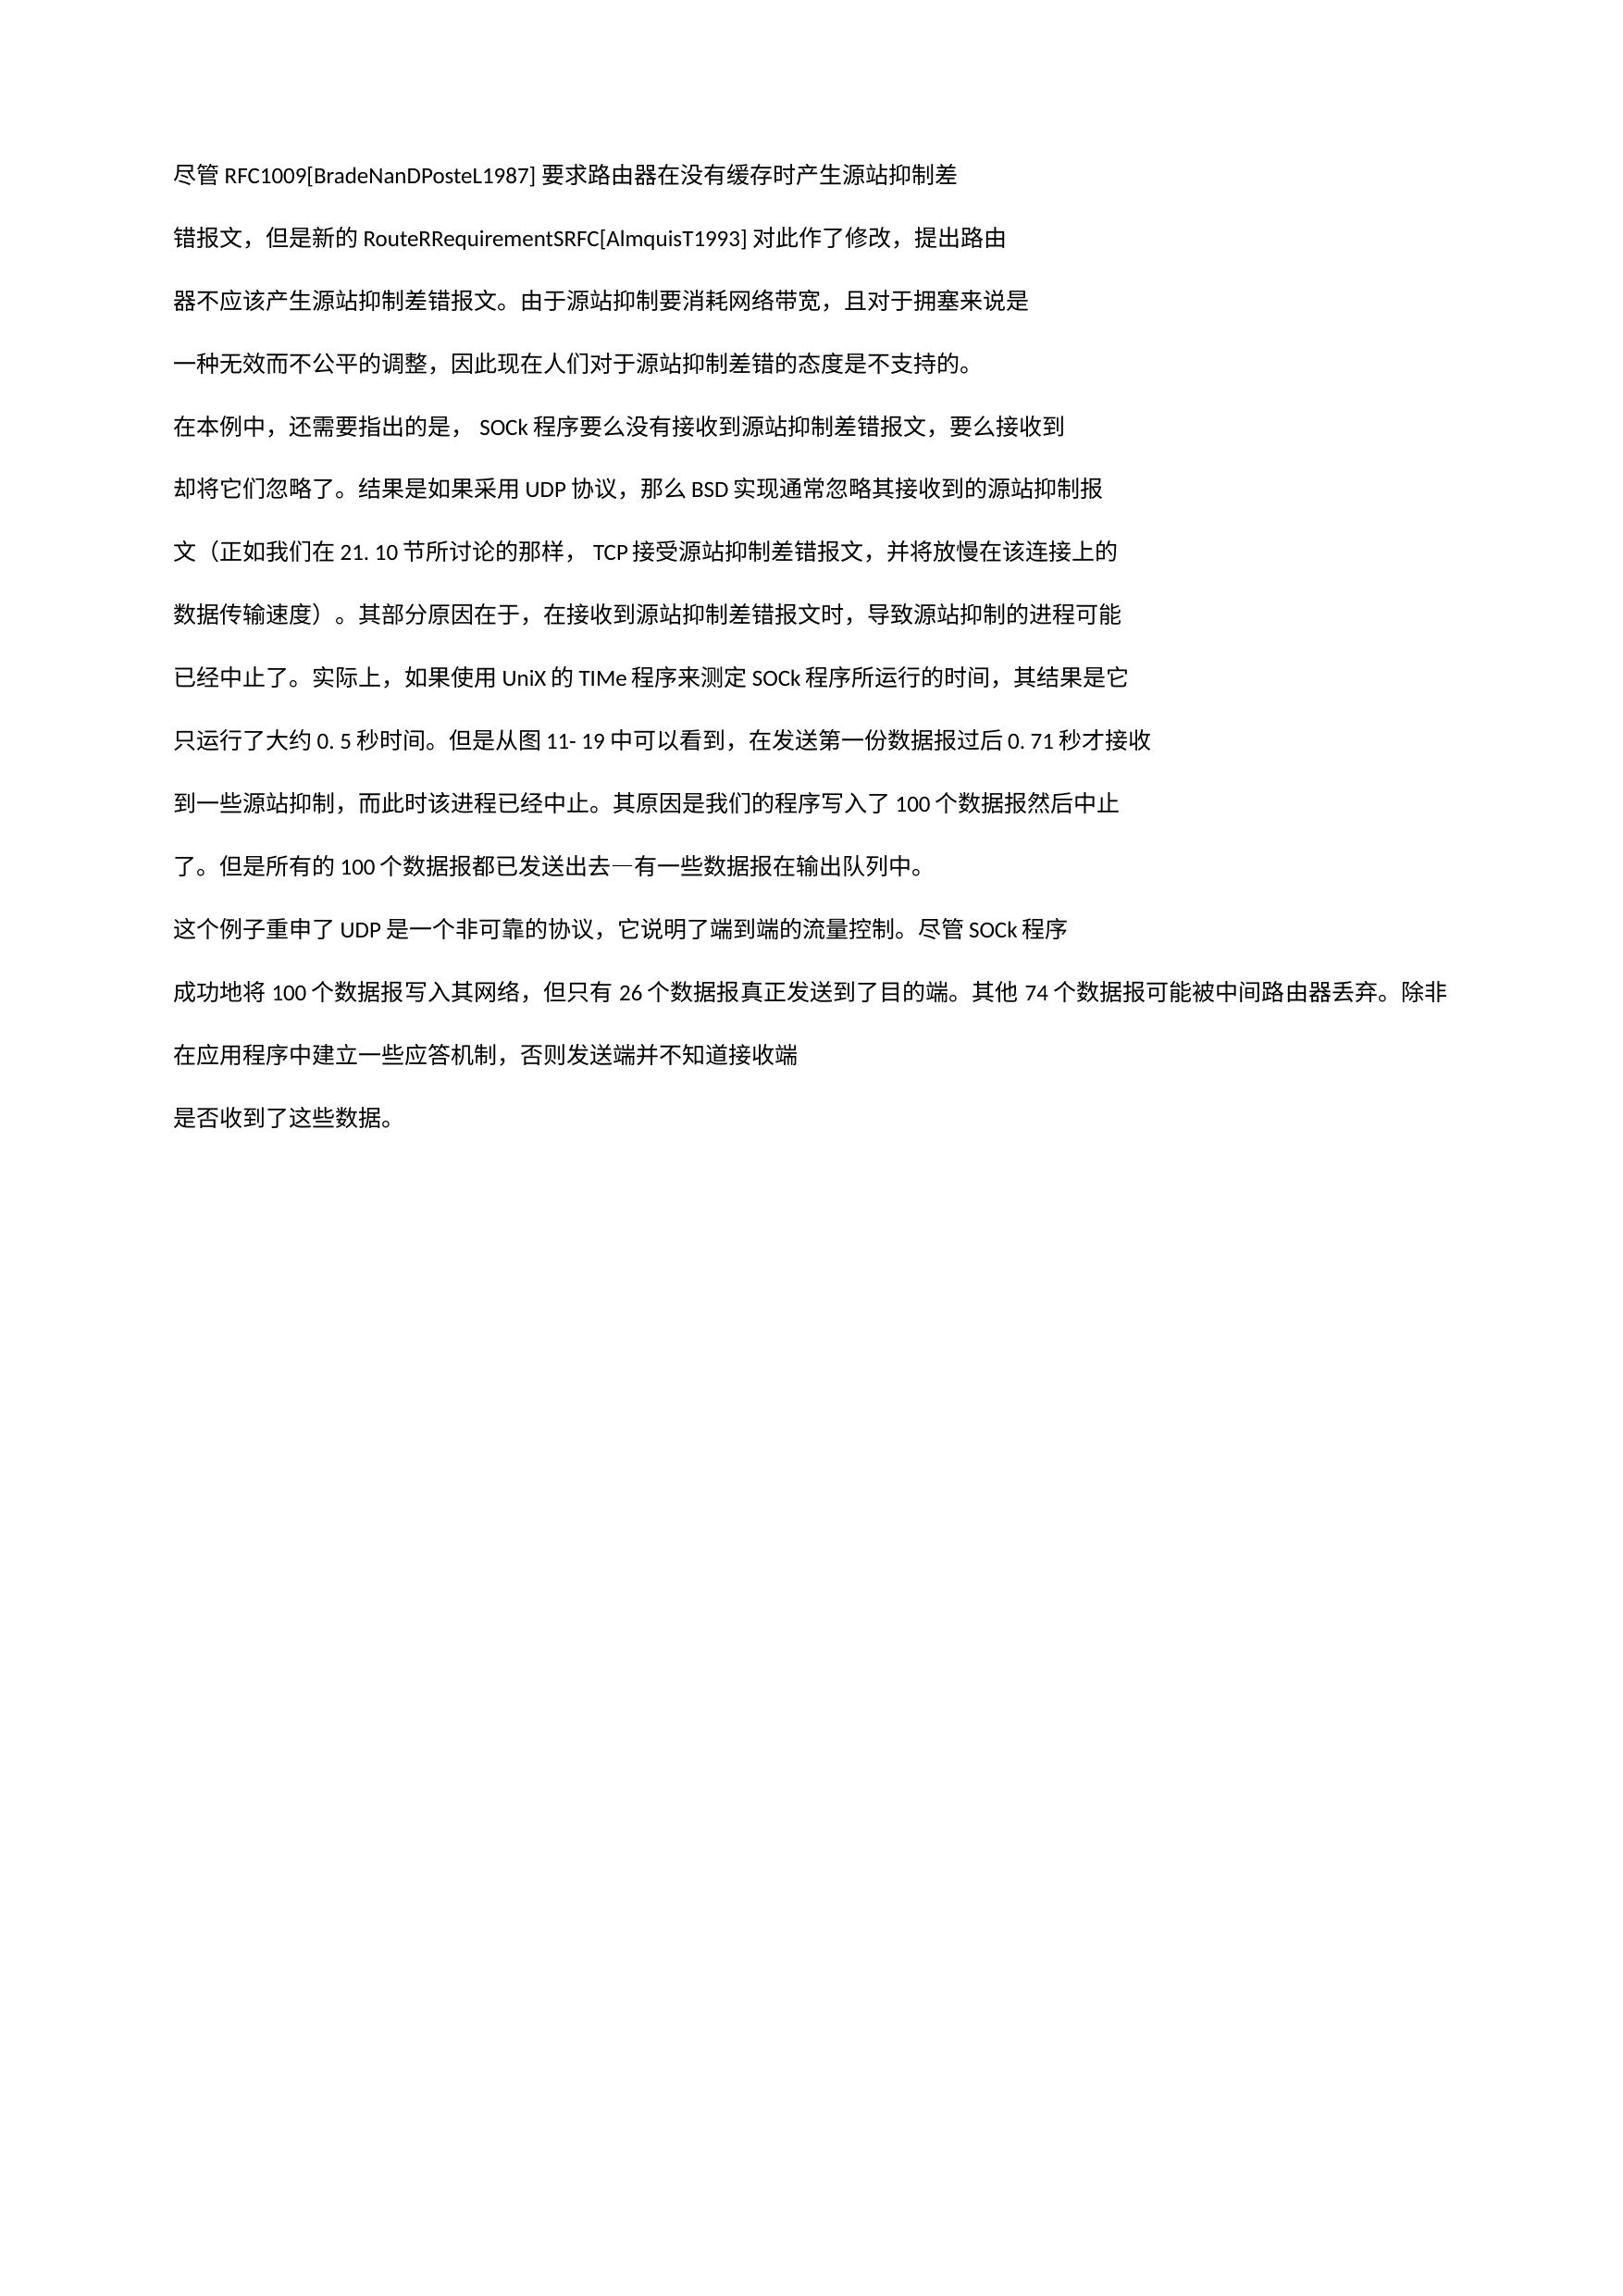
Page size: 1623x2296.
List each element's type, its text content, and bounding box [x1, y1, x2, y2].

text 文（正如我们在21. 10节所讨论的那样， TCP接受源站抑制差错报文，并将放慢在该连接上的 [173, 519, 1449, 582]
text 到一些源站抑制，而此时该进程已经中止。其原因是我们的程序写入了100个数据报然后中止 [173, 771, 1449, 834]
text 一种无效而不公平的调整，因此现在人们对于源站抑制差错的态度是不支持的。 [173, 330, 1449, 393]
text 却将它们忽略了。结果是如果采用UDP协议，那么BSD实现通常忽略其接收到的源站抑制报 [173, 456, 1449, 519]
text 是否收到了这些数据。 [173, 1085, 1449, 1148]
text 这个例子重申了UDP是一个非可靠的协议，它说明了端到端的流量控制。尽管SOCk程序 [173, 896, 1449, 959]
text 在本例中，还需要指出的是， SOCk程序要么没有接收到源站抑制差错报文，要么接收到 [173, 393, 1449, 456]
text 成功地将100个数据报写入其网络，但只有26个数据报真正发送到了目的端。其他74个数据报可能被中间路由器丢弃。除非在应用程序中建立一些应答机制，否则发送端并不知道接收端 [173, 959, 1449, 1085]
text 尽管RFC1009[BradeNanDPosteL1987] 要求路由器在没有缓存时产生源站抑制差 [173, 142, 1449, 205]
text 器不应该产生源站抑制差错报文。由于源站抑制要消耗网络带宽，且对于拥塞来说是 [173, 267, 1449, 330]
text 只运行了大约0. 5秒时间。但是从图11- 19中可以看到，在发送第一份数据报过后0. 71秒才接收 [173, 708, 1449, 771]
text 数据传输速度）。其部分原因在于，在接收到源站抑制差错报文时，导致源站抑制的进程可能 [173, 582, 1449, 645]
text 了。但是所有的100个数据报都已发送出去—有一些数据报在输出队列中。 [173, 834, 1449, 896]
text 已经中止了。实际上，如果使用UniX的TIMe程序来测定SOCk程序所运行的时间，其结果是它 [173, 645, 1449, 708]
text 错报文，但是新的RouteRRequirementSRFC[AlmquisT1993] 对此作了修改，提出路由 [173, 205, 1449, 267]
